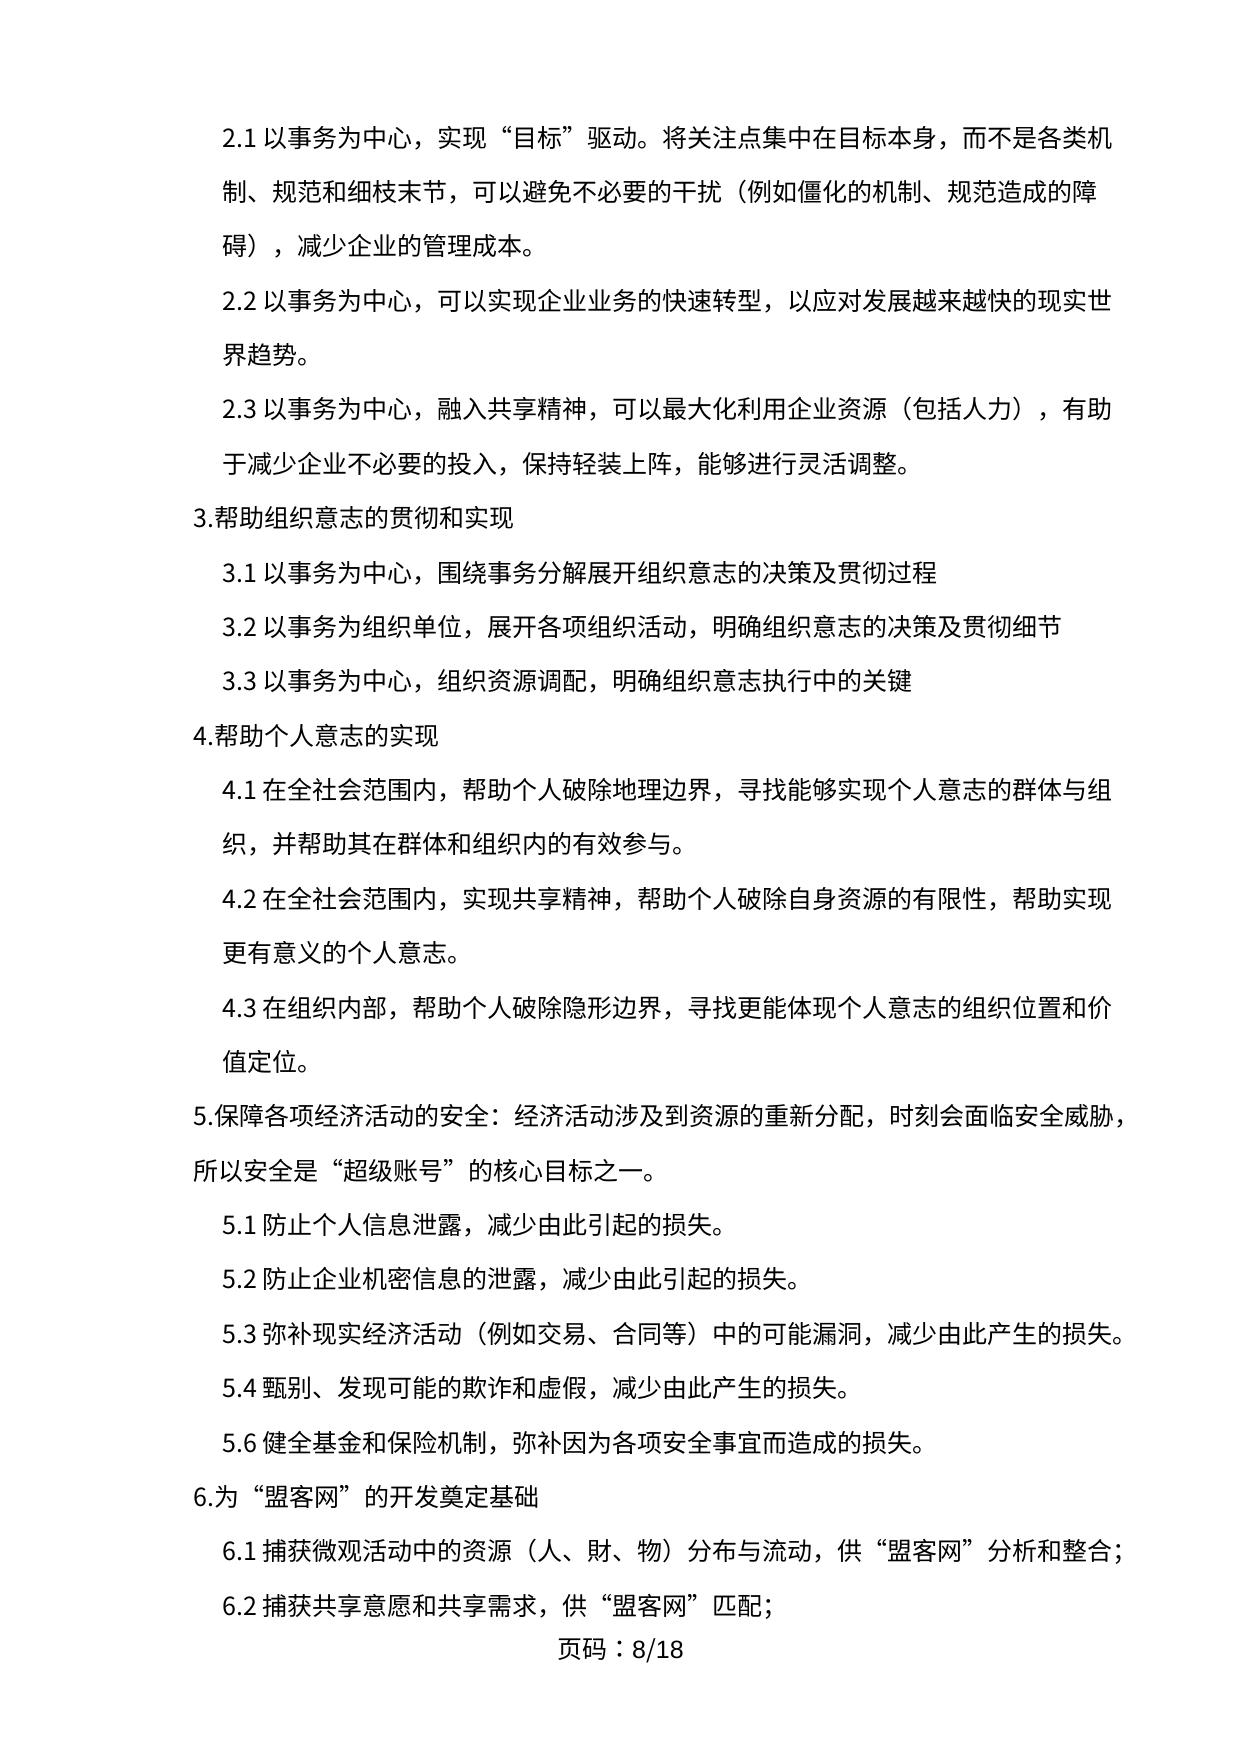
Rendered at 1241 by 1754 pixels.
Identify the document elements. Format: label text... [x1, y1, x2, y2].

text 2.3以事务为中心，融入共享精神，可以最大化利用企业资源（包括人力），有助于减少企业不必要的投入，保持轻装上阵，能够进行灵活调整。 [223, 390, 1122, 481]
text 5.1防止个人信息泄露，减少由此引起的损失。 [223, 1206, 1122, 1242]
text 5.保障各项经济活动的安全：经济活动涉及到资源的重新分配，时刻会面临安全威胁，所以安全是“超级账号”的核心目标之一。 [193, 1097, 1122, 1187]
text 6.2捕获共享意愿和共享需求，供“盟客网”匹配； [223, 1586, 1122, 1622]
text 3.3以事务为中心，组织资源调配，明确组织意志执行中的关键 [223, 662, 1122, 698]
text 4.3在组织内部，帮助个人破除隐形边界，寻找更能体现个人意志的组织位置和价值定位。 [223, 988, 1122, 1079]
text 5.2防止企业机密信息的泄露，减少由此引起的损失。 [223, 1260, 1122, 1296]
text 2.1以事务为中心，实现“目标”驱动。将关注点集中在目标本身，而不是各类机制、规范和细枝末节，可以避免不必要的干扰（例如僵化的机制、规范造成的障碍），减少企业的管理成本。 [223, 118, 1122, 263]
text 3.帮助组织意志的贯彻和实现 [193, 499, 1122, 535]
text 2.2以事务为中心，可以实现企业业务的快速转型，以应对发展越来越快的现实世界趋势。 [223, 281, 1122, 372]
text 5.6健全基金和保险机制，弥补因为各项安全事宜而造成的损失。 [223, 1423, 1122, 1459]
text 5.3弥补现实经济活动（例如交易、合同等）中的可能漏洞，减少由此产生的损失。 [223, 1314, 1122, 1351]
text 4.帮助个人意志的实现 [193, 716, 1122, 752]
text 6.1捕获微观活动中的资源（人、財、物）分布与流动，供“盟客网”分析和整合； [223, 1532, 1122, 1568]
text 6.为“盟客网”的开发奠定基础 [193, 1477, 1122, 1514]
text 3.1以事务为中心，围绕事务分解展开组织意志的决策及贯彻过程 [223, 553, 1122, 589]
text 5.4甄别、发现可能的欺诈和虚假，减少由此产生的损失。 [223, 1369, 1122, 1405]
text 4.1在全社会范围内，帮助个人破除地理边界，寻找能够实现个人意志的群体与组织，并帮助其在群体和组织内的有效参与。 [223, 771, 1122, 861]
text 4.2在全社会范围内，实现共享精神，帮助个人破除自身资源的有限性，帮助实现更有意义的个人意志。 [223, 879, 1122, 970]
text 3.2以事务为组织单位，展开各项组织活动，明确组织意志的决策及贯彻细节 [223, 607, 1122, 644]
